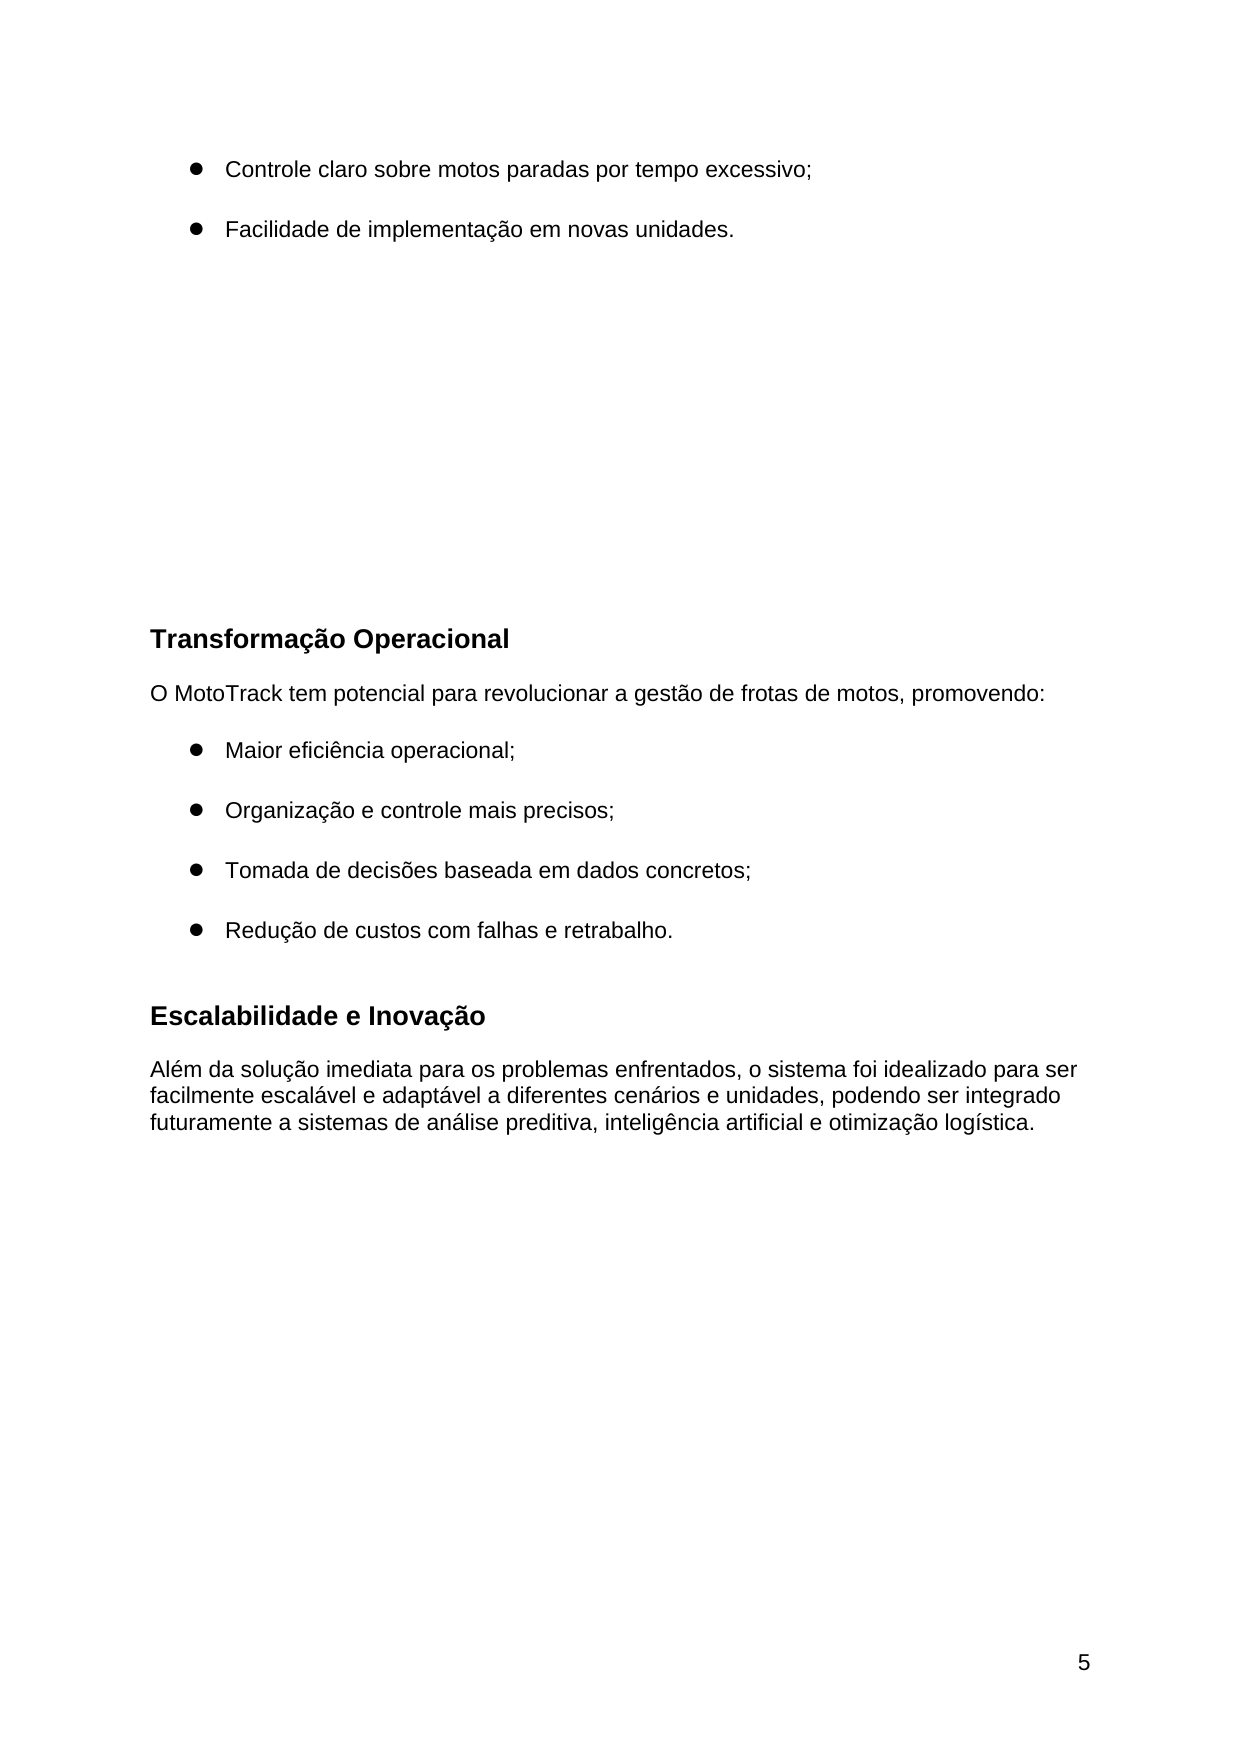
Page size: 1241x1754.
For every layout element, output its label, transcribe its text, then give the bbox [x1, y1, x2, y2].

list Maior eficiência operacional; [187, 731, 1090, 791]
list Facilidade de implementação em novas unidades. [187, 210, 1090, 270]
list Tomada de decisões baseada em dados concretos; [187, 851, 1090, 911]
text Além da solução imediata para os problemas enfrentados, o sistema foi idealizado para ser facilmente escalável e adaptável a diferentes cenários e unidades, podendo ser integrado futuramente a sistemas de análise preditiva, inteligência artificial e otimização logística. [150, 1056, 1090, 1135]
subtitle Transformação Operacional [150, 623, 1090, 655]
subtitle Escalabilidade e Inovação [150, 1000, 1090, 1031]
list Organização e controle mais precisos; [187, 791, 1090, 851]
text O MotoTrack tem potencial para revolucionar a gestão de frotas de motos, promovendo: [150, 680, 1090, 706]
list Controle claro sobre motos paradas por tempo excessivo; [187, 150, 1090, 210]
list Redução de custos com falhas e retrabalho. [187, 911, 1090, 971]
